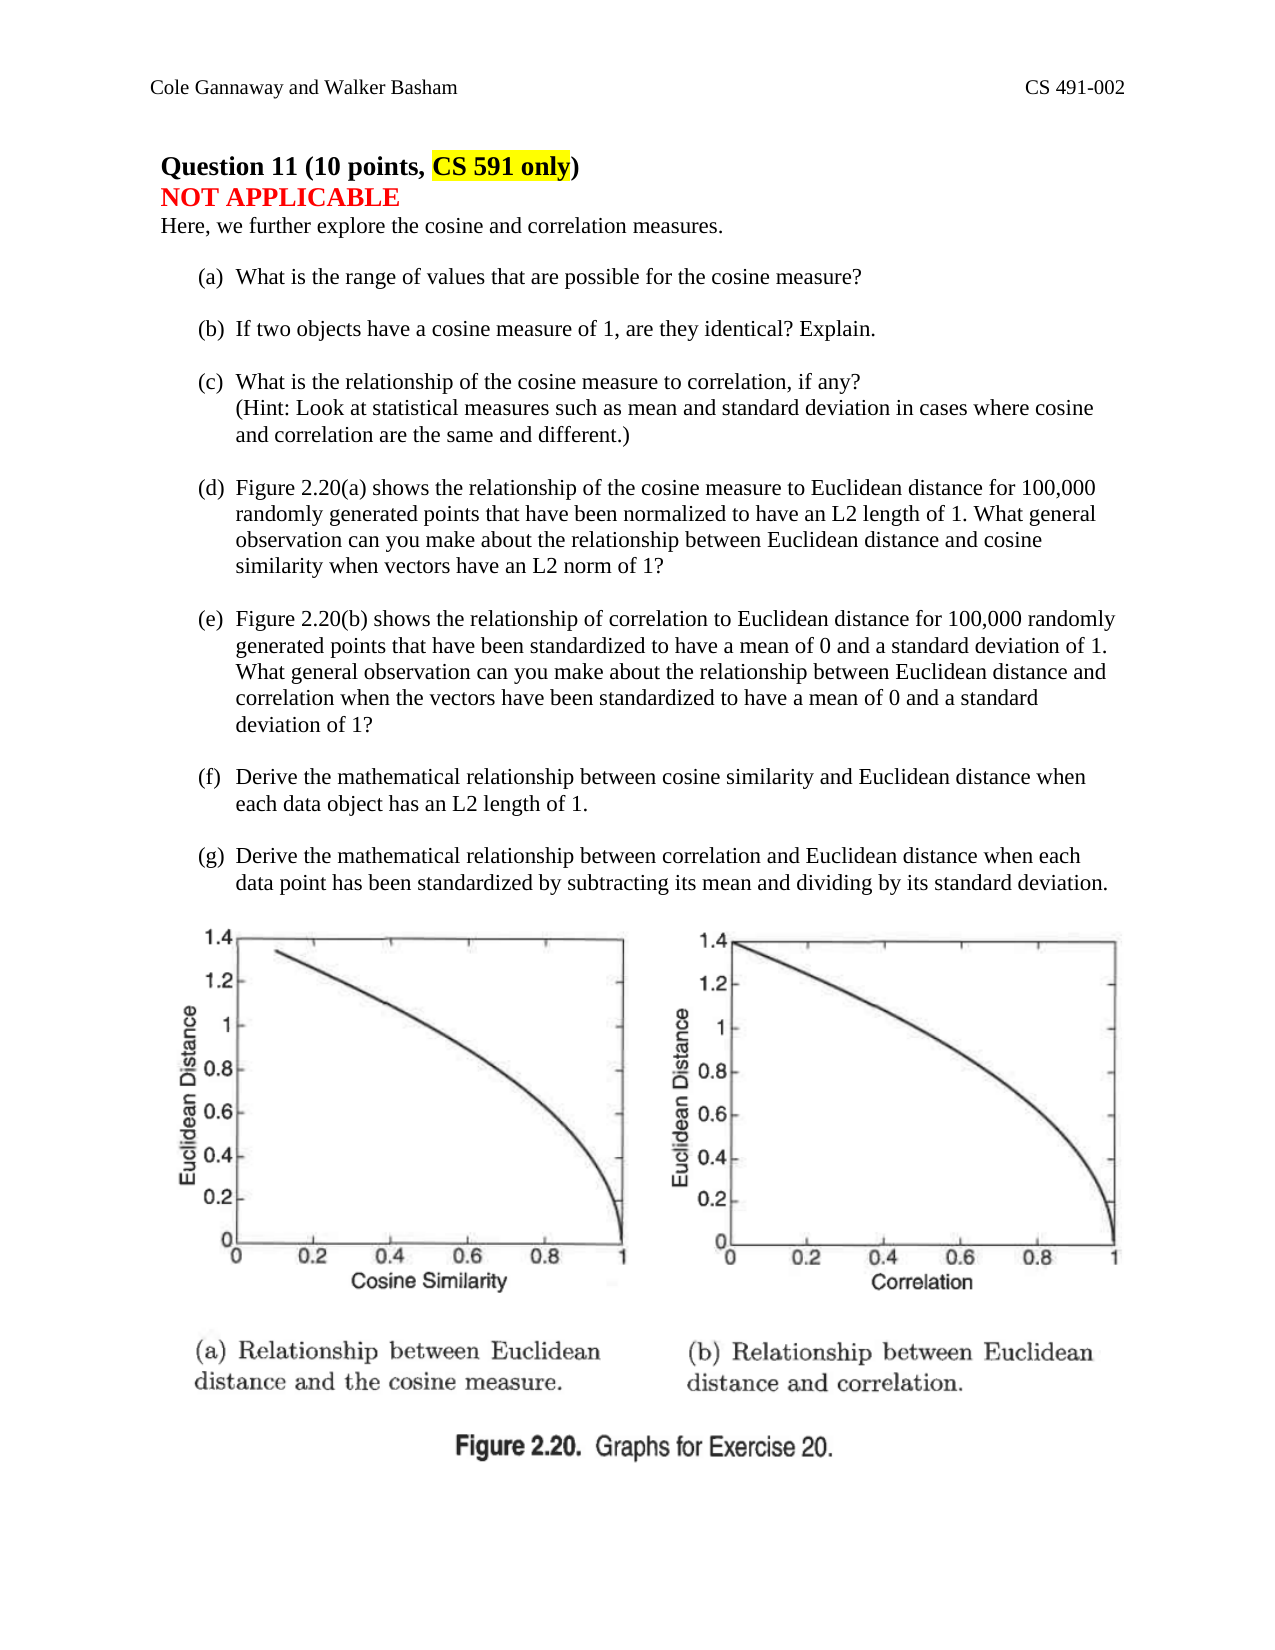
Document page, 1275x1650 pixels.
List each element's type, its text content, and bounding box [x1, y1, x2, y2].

text Question 11 (10 points, CS 591 only) [160, 150, 432, 181]
list Derive the mathematical relationship between correlation and Euclidean distance when each data point has been standardized by subtracting its mean and dividing by its standard deviation. [198, 842, 1125, 895]
picture [160, 921, 1136, 1473]
list Derive the mathematical relationship between cosine similarity and Euclidean distance when each data object has an L2 length of 1. [198, 763, 1125, 816]
text Question 11 (10 points, CS 591 only) [570, 150, 1125, 181]
text NOT APPLICABLE [160, 181, 1125, 212]
list What is the relationship of the cosine measure to correlation, if any? (Hint: Look at statistical measures such as mean and standard deviation in cases where cosine and correlation are the same and different.) [198, 368, 1125, 447]
list Figure 2.20(b) shows the relationship of correlation to Euclidean distance for 100,000 randomly generated points that have been standardized to have a mean of 0 and a standard deviation of 1. What general observation can you make about the relationship between Euclidean distance and correlation when the vectors have been standardized to have a mean of 0 and a standard deviation of 1? [198, 605, 1125, 737]
list What is the range of values that are possible for the cosine measure? [198, 263, 1125, 289]
list If two objects have a cosine measure of 1, are they identical? Explain. [198, 315, 1125, 342]
list Figure 2.20(a) shows the relationship of the cosine measure to Euclidean distance for 100,000 randomly generated points that have been normalized to have an L2 length of 1. What general observation can you make about the relationship between Euclidean distance and cosine similarity when vectors have an L2 norm of 1? [198, 473, 1125, 579]
text Here, we further explore the cosine and correlation measures. [160, 212, 1125, 263]
